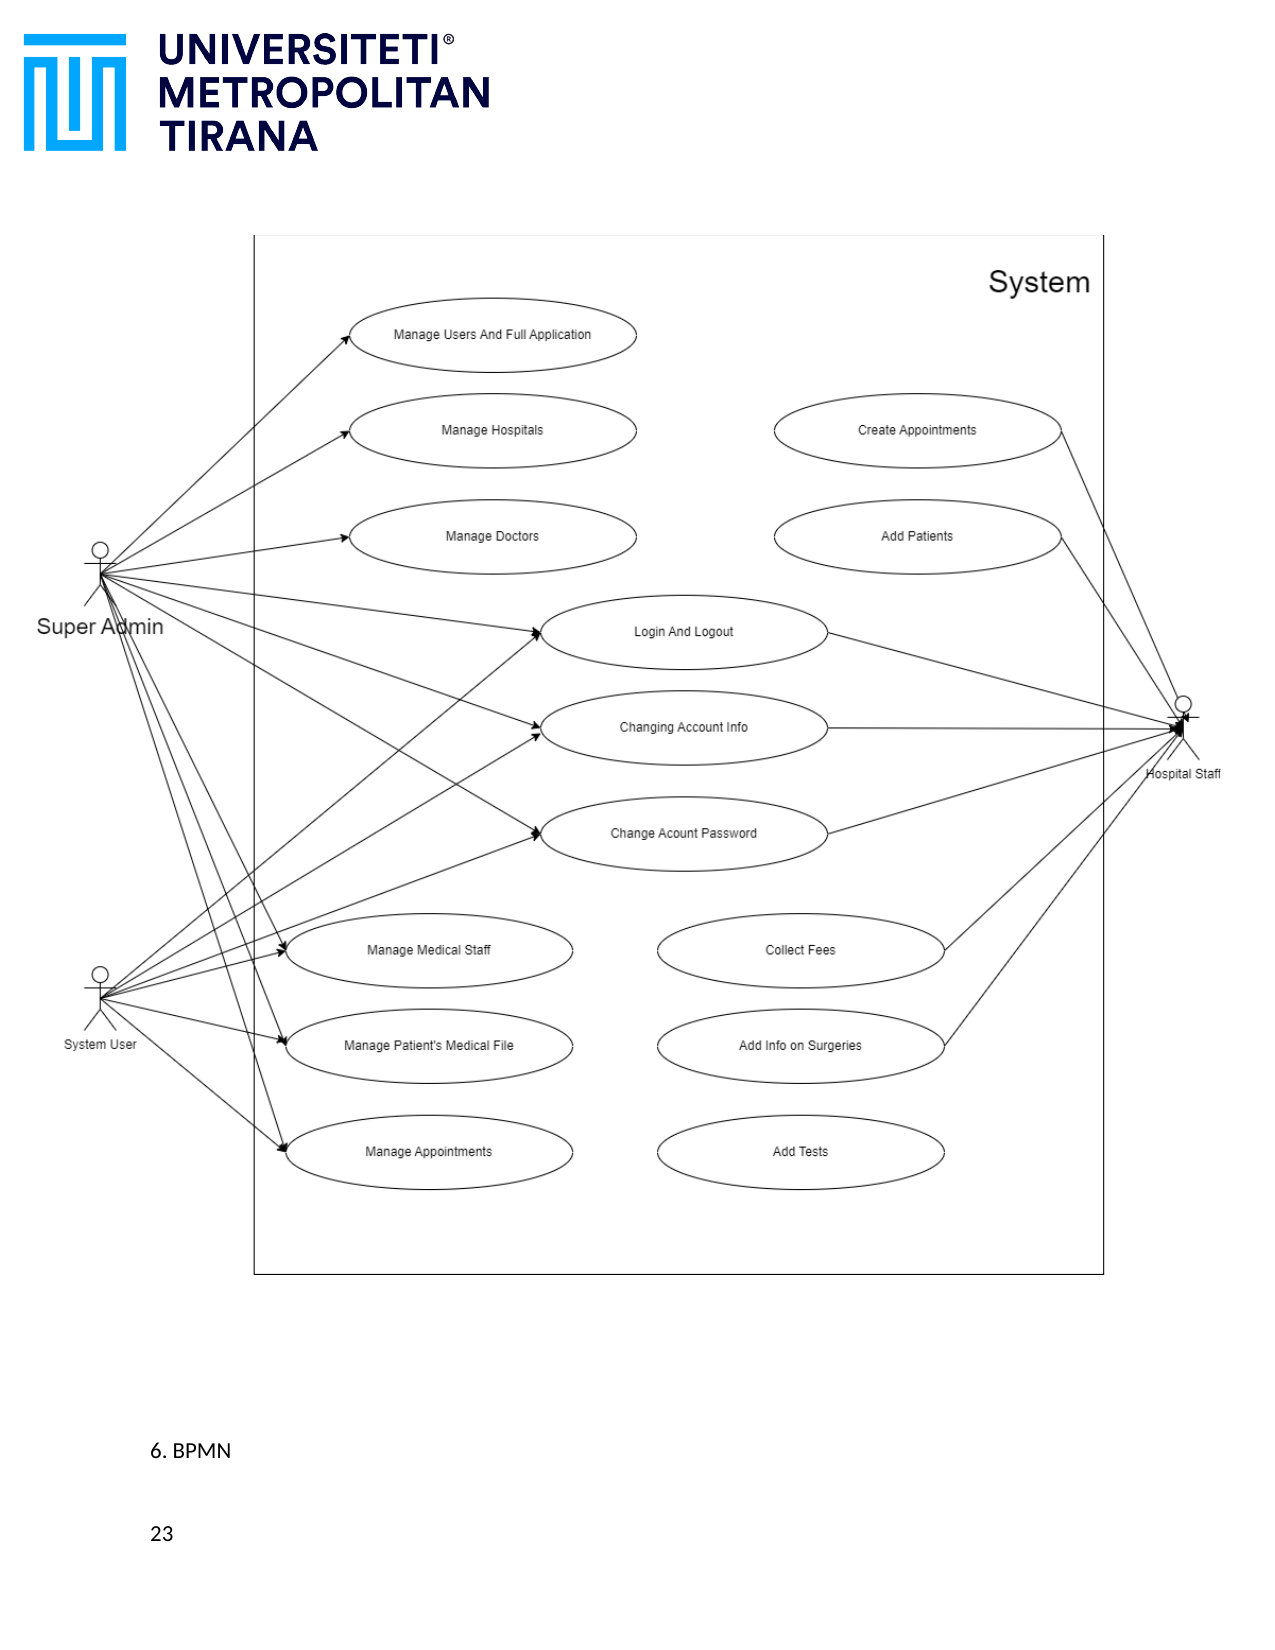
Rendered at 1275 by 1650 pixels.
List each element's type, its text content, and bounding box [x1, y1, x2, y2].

picture [23, 33, 489, 151]
picture [35, 68, 45, 151]
text 6. BPMN [150, 1437, 1125, 1465]
picture [104, 68, 114, 151]
picture [36, 235, 1221, 1275]
